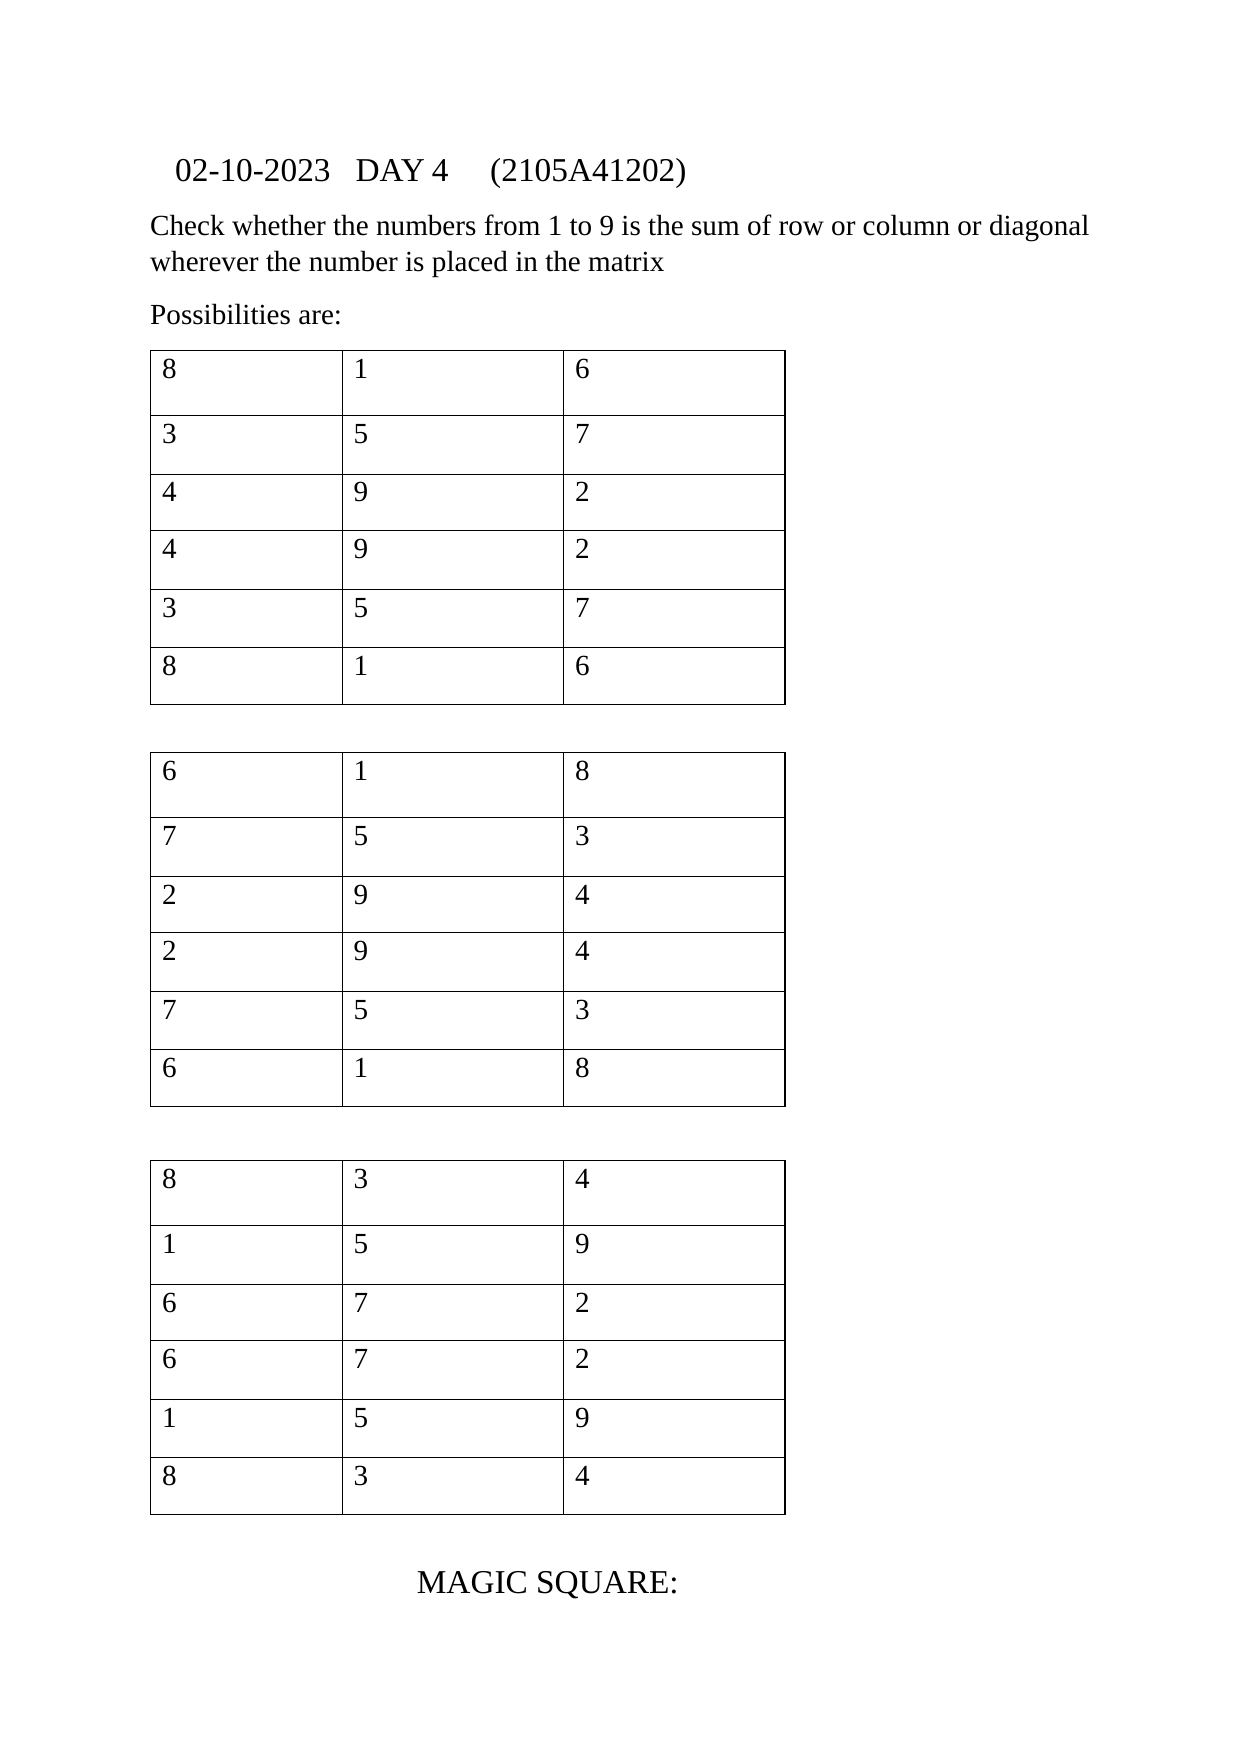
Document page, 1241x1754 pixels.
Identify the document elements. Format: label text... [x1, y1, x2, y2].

text Possibilities are: [150, 297, 1090, 331]
table_cell 3 [343, 1458, 563, 1514]
table_cell 2 [564, 531, 784, 589]
table_cell 3 [151, 590, 342, 647]
table_cell 9 [343, 475, 563, 530]
table_cell 2 [151, 933, 342, 991]
table_cell 9 [343, 877, 563, 932]
table_cell 5 [343, 1226, 563, 1284]
table_header 4 [564, 1161, 784, 1225]
table_header 6 [564, 351, 784, 415]
table_cell 6 [564, 648, 784, 704]
table_cell 1 [343, 648, 563, 704]
table_cell 9 [564, 1400, 784, 1457]
table_cell 7 [151, 992, 342, 1049]
table_header 6 [151, 753, 342, 817]
table_cell 4 [151, 531, 342, 589]
table_cell 5 [343, 818, 563, 876]
table_cell 2 [564, 1341, 784, 1399]
table_cell 3 [151, 416, 342, 473]
table_cell 6 [151, 1285, 342, 1340]
table_cell 9 [343, 933, 563, 991]
table_cell 7 [564, 416, 784, 473]
table_cell 9 [343, 531, 563, 589]
table_cell 6 [151, 1341, 342, 1399]
table_cell 4 [151, 475, 342, 530]
table_cell 5 [343, 590, 563, 647]
table_cell 7 [343, 1285, 563, 1340]
table_cell 1 [151, 1226, 342, 1284]
table_header 8 [151, 351, 342, 415]
table_header 8 [151, 1161, 342, 1225]
table_cell 4 [564, 933, 784, 991]
table_cell 6 [151, 1050, 342, 1106]
table_header 3 [343, 1161, 563, 1225]
table_cell 2 [564, 1285, 784, 1340]
table_cell 3 [564, 992, 784, 1049]
table_cell 2 [564, 475, 784, 530]
text MAGIC SQUARE: [150, 1562, 1090, 1601]
table_header 1 [343, 753, 563, 817]
table_cell 9 [564, 1226, 784, 1284]
table_cell 7 [151, 818, 342, 876]
table_cell 8 [564, 1050, 784, 1106]
table_cell 1 [151, 1400, 342, 1457]
text Check whether the numbers from 1 to 9 is the sum of row or column or diagonal wherever the number is placed in the matrix [150, 208, 1090, 278]
table_cell 8 [151, 1458, 342, 1514]
table_cell 5 [343, 416, 563, 473]
text 02-10-2023 DAY 4 (2105A41202) [150, 150, 1090, 188]
table_cell 7 [343, 1341, 563, 1399]
table_header 8 [564, 753, 784, 817]
table_cell 4 [564, 877, 784, 932]
table_header 1 [343, 351, 563, 415]
table_cell 7 [564, 590, 784, 647]
table_cell 1 [343, 1050, 563, 1106]
table_cell 5 [343, 1400, 563, 1457]
table_cell 2 [151, 877, 342, 932]
table_cell 8 [151, 648, 342, 704]
table_cell 3 [564, 818, 784, 876]
table_cell 5 [343, 992, 563, 1049]
table_cell 4 [564, 1458, 784, 1514]
